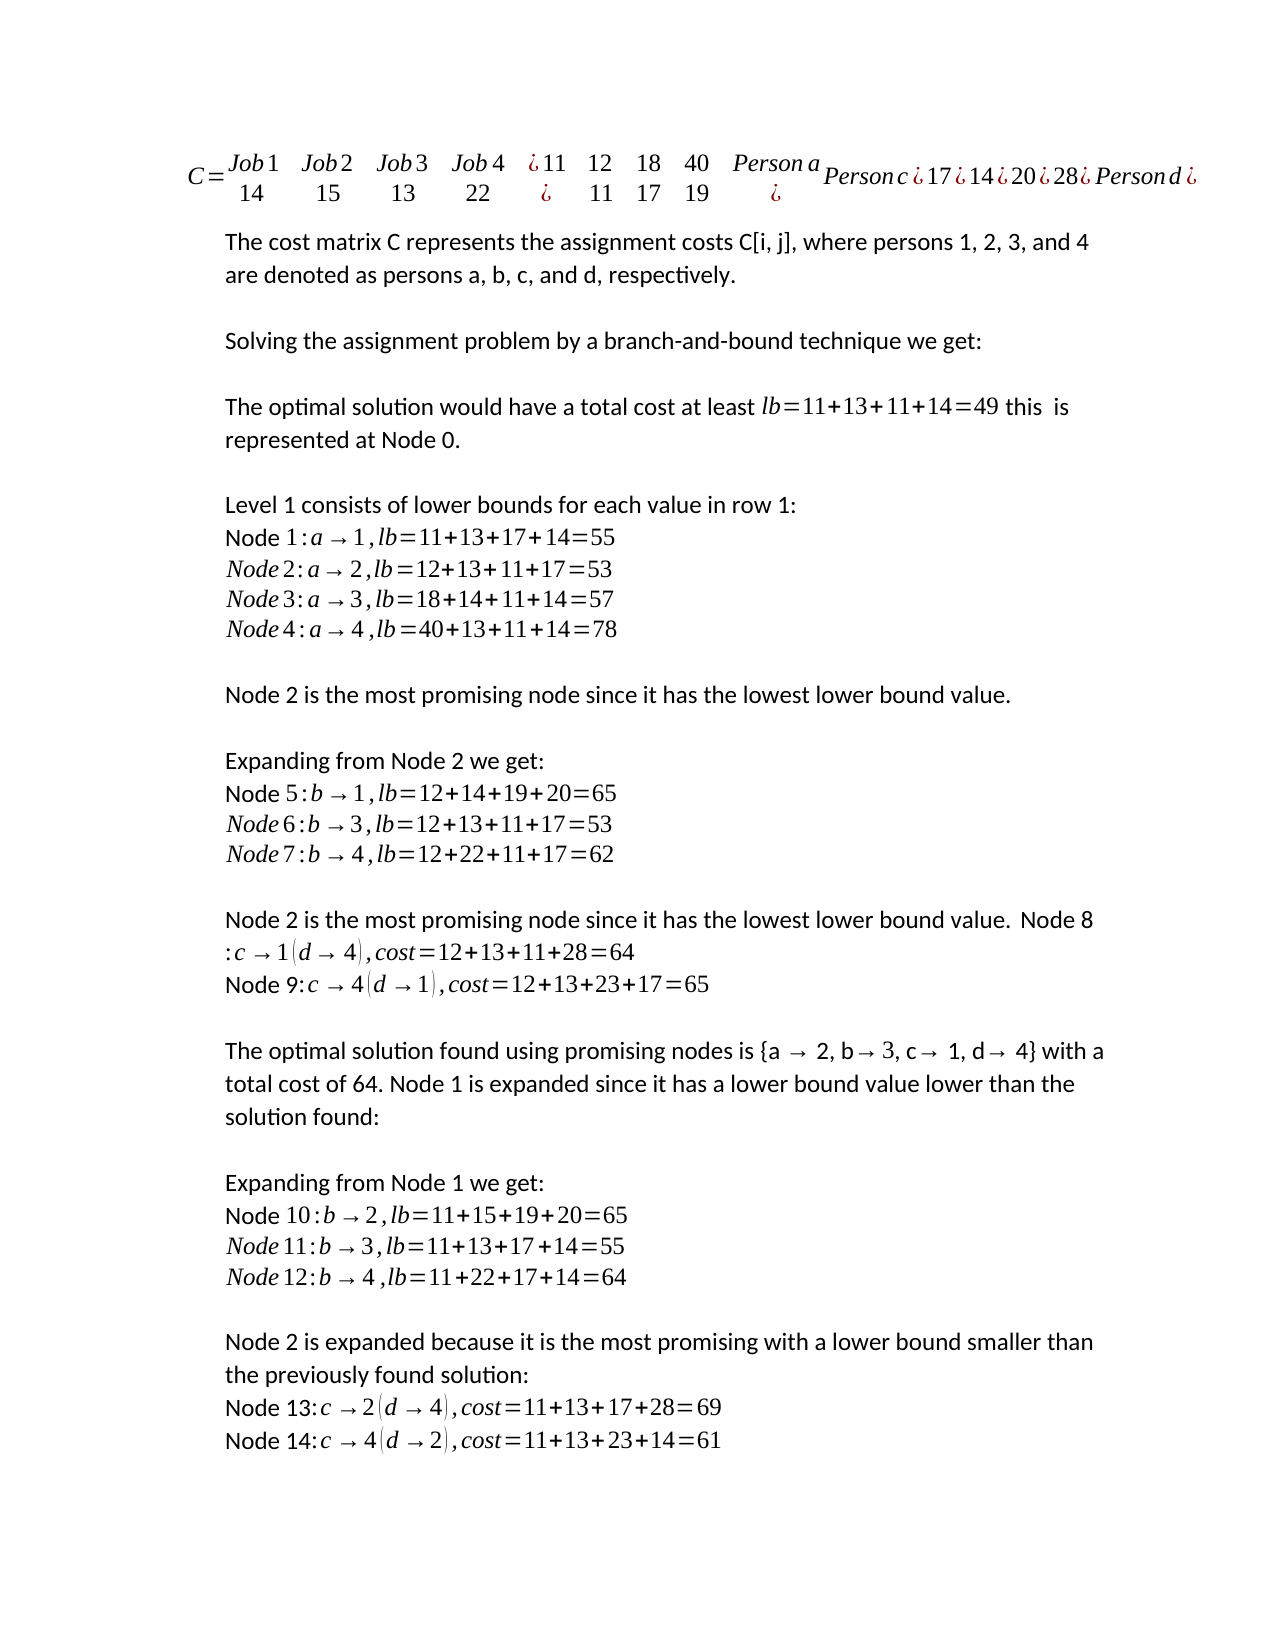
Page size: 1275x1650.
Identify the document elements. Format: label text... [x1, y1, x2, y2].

list The optimal solution found using promising nodes is {a 2, b, c 1, d 4} with a total cost of 64. Node 1 is expanded since it has a lower bound value lower than the solution found: [225, 1035, 1125, 1132]
list Solving the assignment problem by a branch-and-bound technique we get: [225, 325, 1125, 356]
list Level 1 consists of lower bounds for each value in row 1: [225, 489, 1125, 520]
list Node 2 is expanded because it is the most promising with a lower bound smaller than the previously found solution: [225, 1326, 1125, 1390]
list Node 13 [225, 1392, 1125, 1423]
list Node 2 is the most promising node since it has the lowest lower bound value. [225, 679, 1125, 709]
list Expanding from Node 2 we get: [225, 745, 1125, 775]
list Node [225, 778, 1125, 808]
list Node [225, 522, 1125, 553]
list Expanding from Node 1 we get: [225, 1167, 1125, 1198]
list The cost matrix C represents the assignment costs C[i, j], where persons 1, 2, 3, and 4 are denoted as persons a, b, c, and d, respectively. [225, 226, 1125, 290]
list Node 9 [225, 969, 1125, 1000]
list Node 2 is the most promising node since it has the lowest lower bound value. Node 8 [225, 904, 1125, 967]
list The optimal solution would have a total cost at least this is represented at Node 0. [225, 391, 1125, 454]
list Node 14 [225, 1425, 1125, 1456]
list Node [225, 1200, 1125, 1231]
